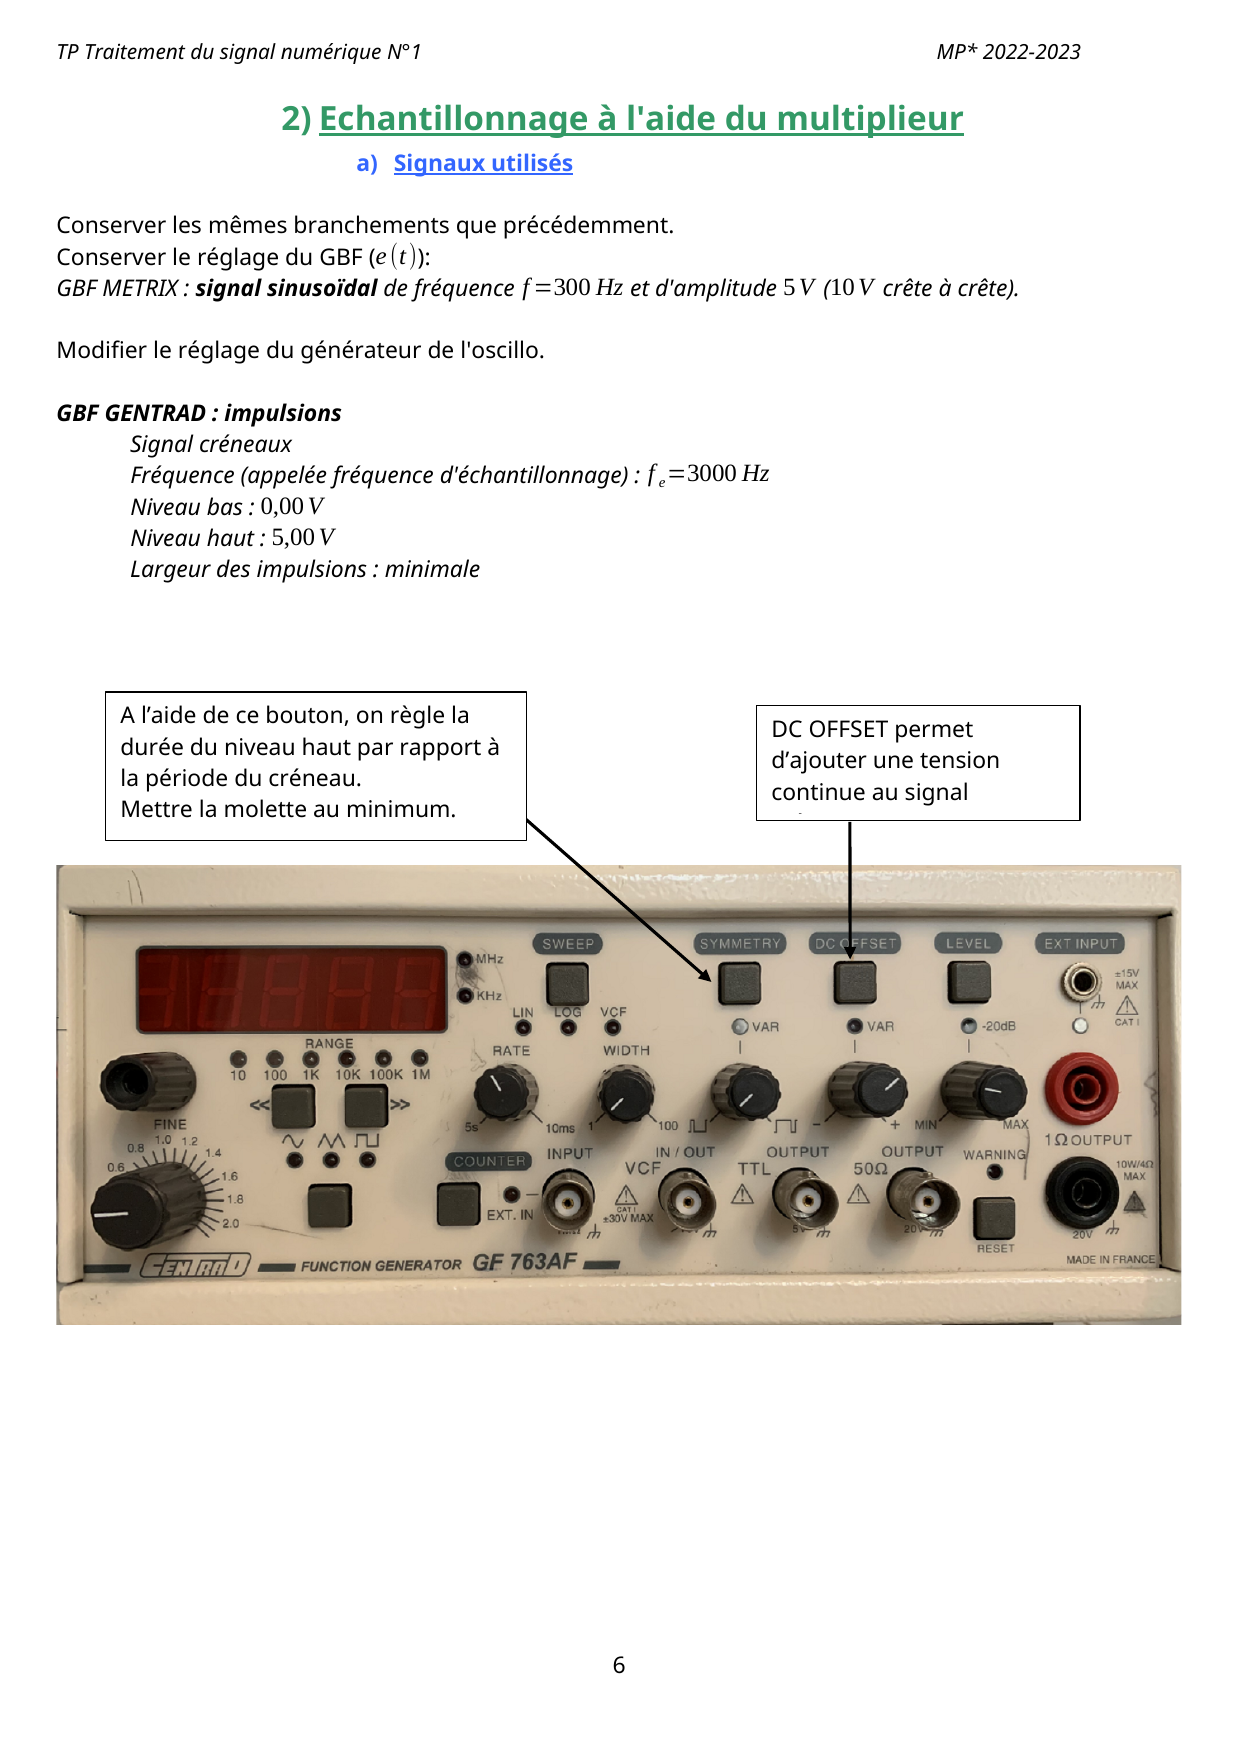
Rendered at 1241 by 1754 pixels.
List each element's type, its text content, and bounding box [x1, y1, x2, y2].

picture [56, 865, 1182, 1325]
text Signal créneaux [56, 428, 1181, 459]
text Modifier le réglage du générateur de l'oscillo. [56, 334, 1181, 366]
text Niveau haut : [56, 522, 1181, 553]
text Niveau bas : [56, 491, 1181, 522]
text GBF METRIX : signal sinusoïdal de fréquence et d'amplitude ( crête à crête). [56, 272, 1181, 303]
text Conserver le réglage du GBF (): [56, 241, 1181, 272]
text Conserver les mêmes branchements que précédemment. [56, 209, 1181, 241]
text Largeur des impulsions : minimale [56, 553, 1181, 584]
subtitle Echantillonnage à l'aide du multiplieur [281, 95, 1181, 141]
text GBF GENTRAD : impulsions [56, 397, 1181, 428]
subtitle Signaux utilisés [356, 147, 1181, 178]
text Fréquence (appelée fréquence d'échantillonnage) : [56, 459, 1181, 491]
